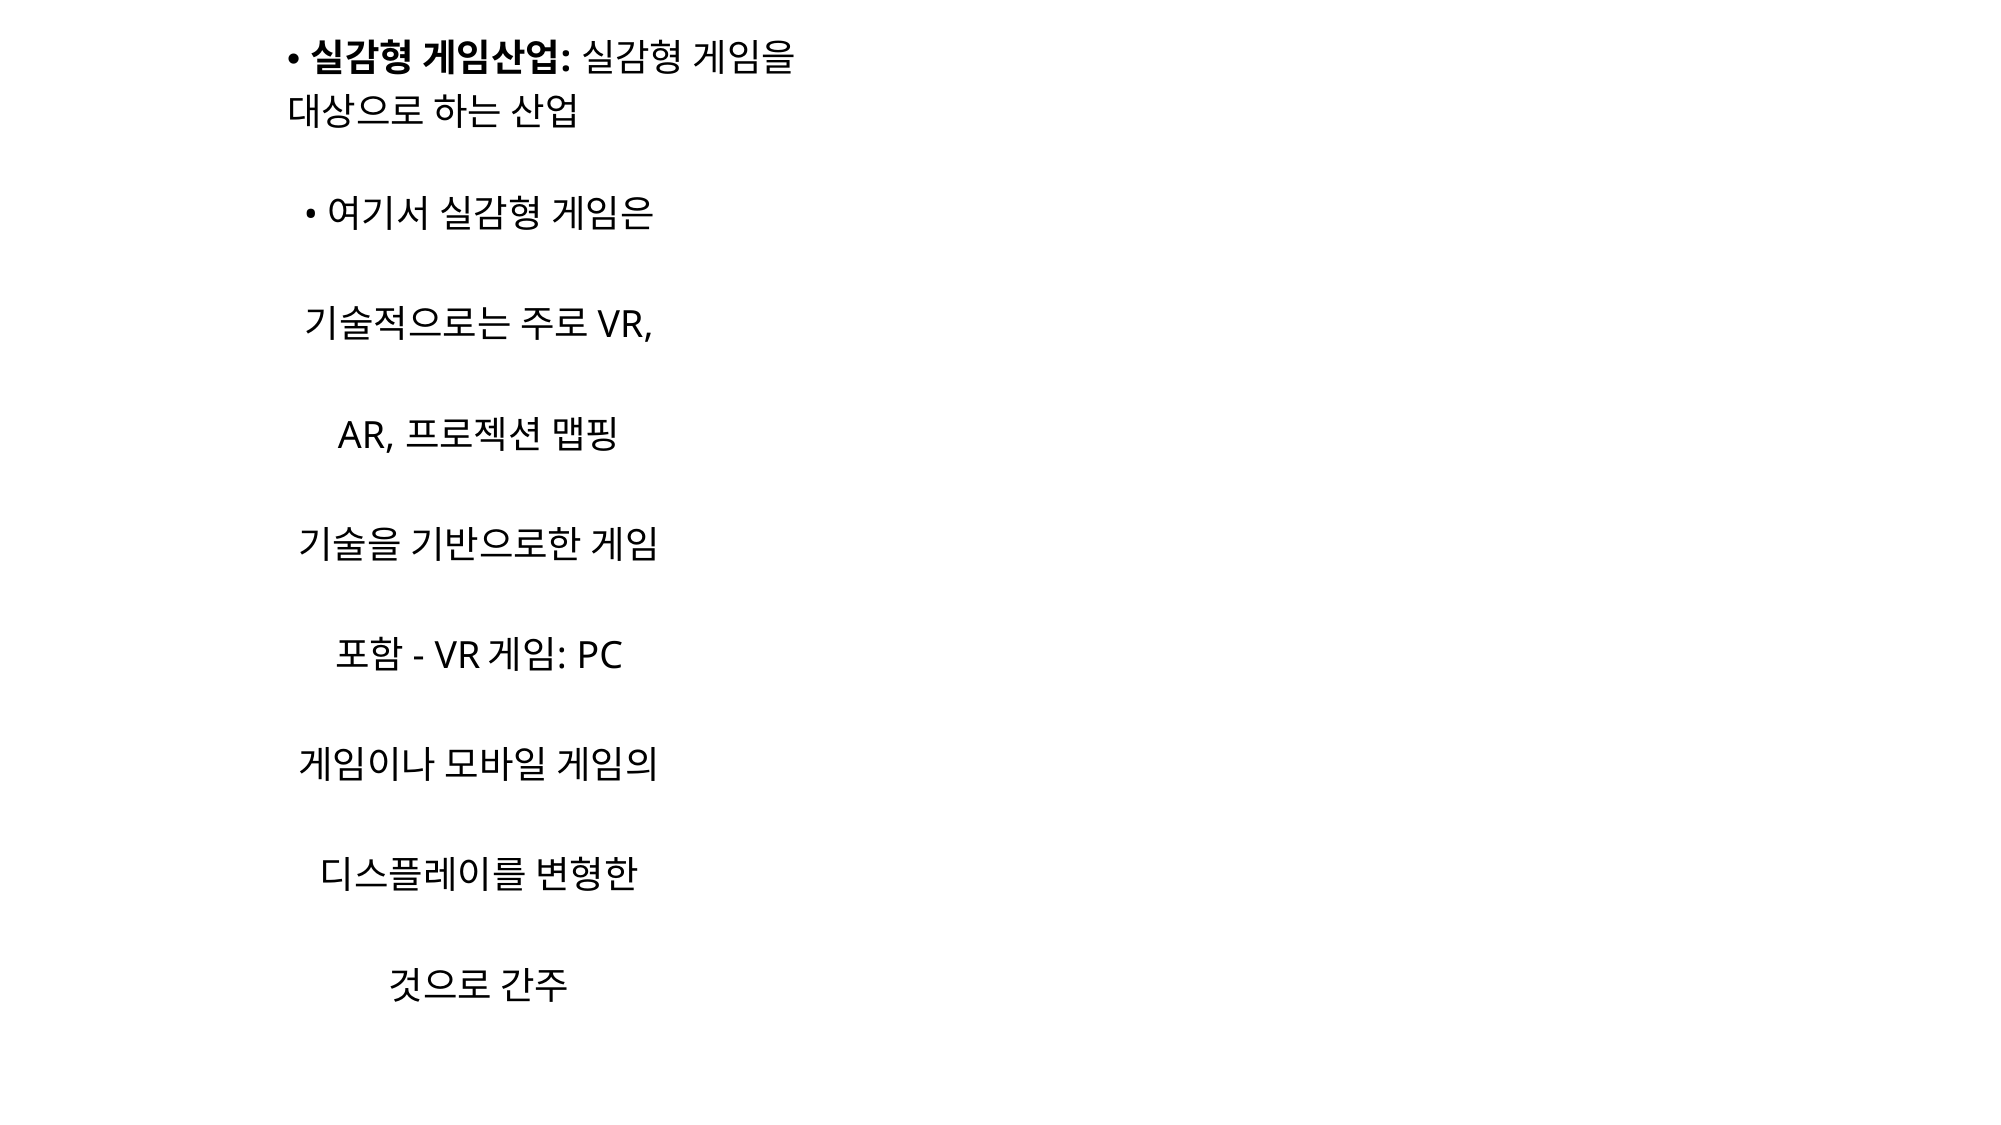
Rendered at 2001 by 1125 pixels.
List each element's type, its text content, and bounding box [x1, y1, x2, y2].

text • 여기서 실감형 게임은 기술적으로는 주로 VR, AR, 프로젝션 맵핑 기술을 기반으로한 게임 포함 - VR게임: PC게임이나 모바일 게임의 디스플레이를 변형한 것으로 간주 [287, 184, 671, 1010]
text • 실감형 게임산업: 실감형 게임을 대상으로 하는 산업 [287, 27, 827, 136]
